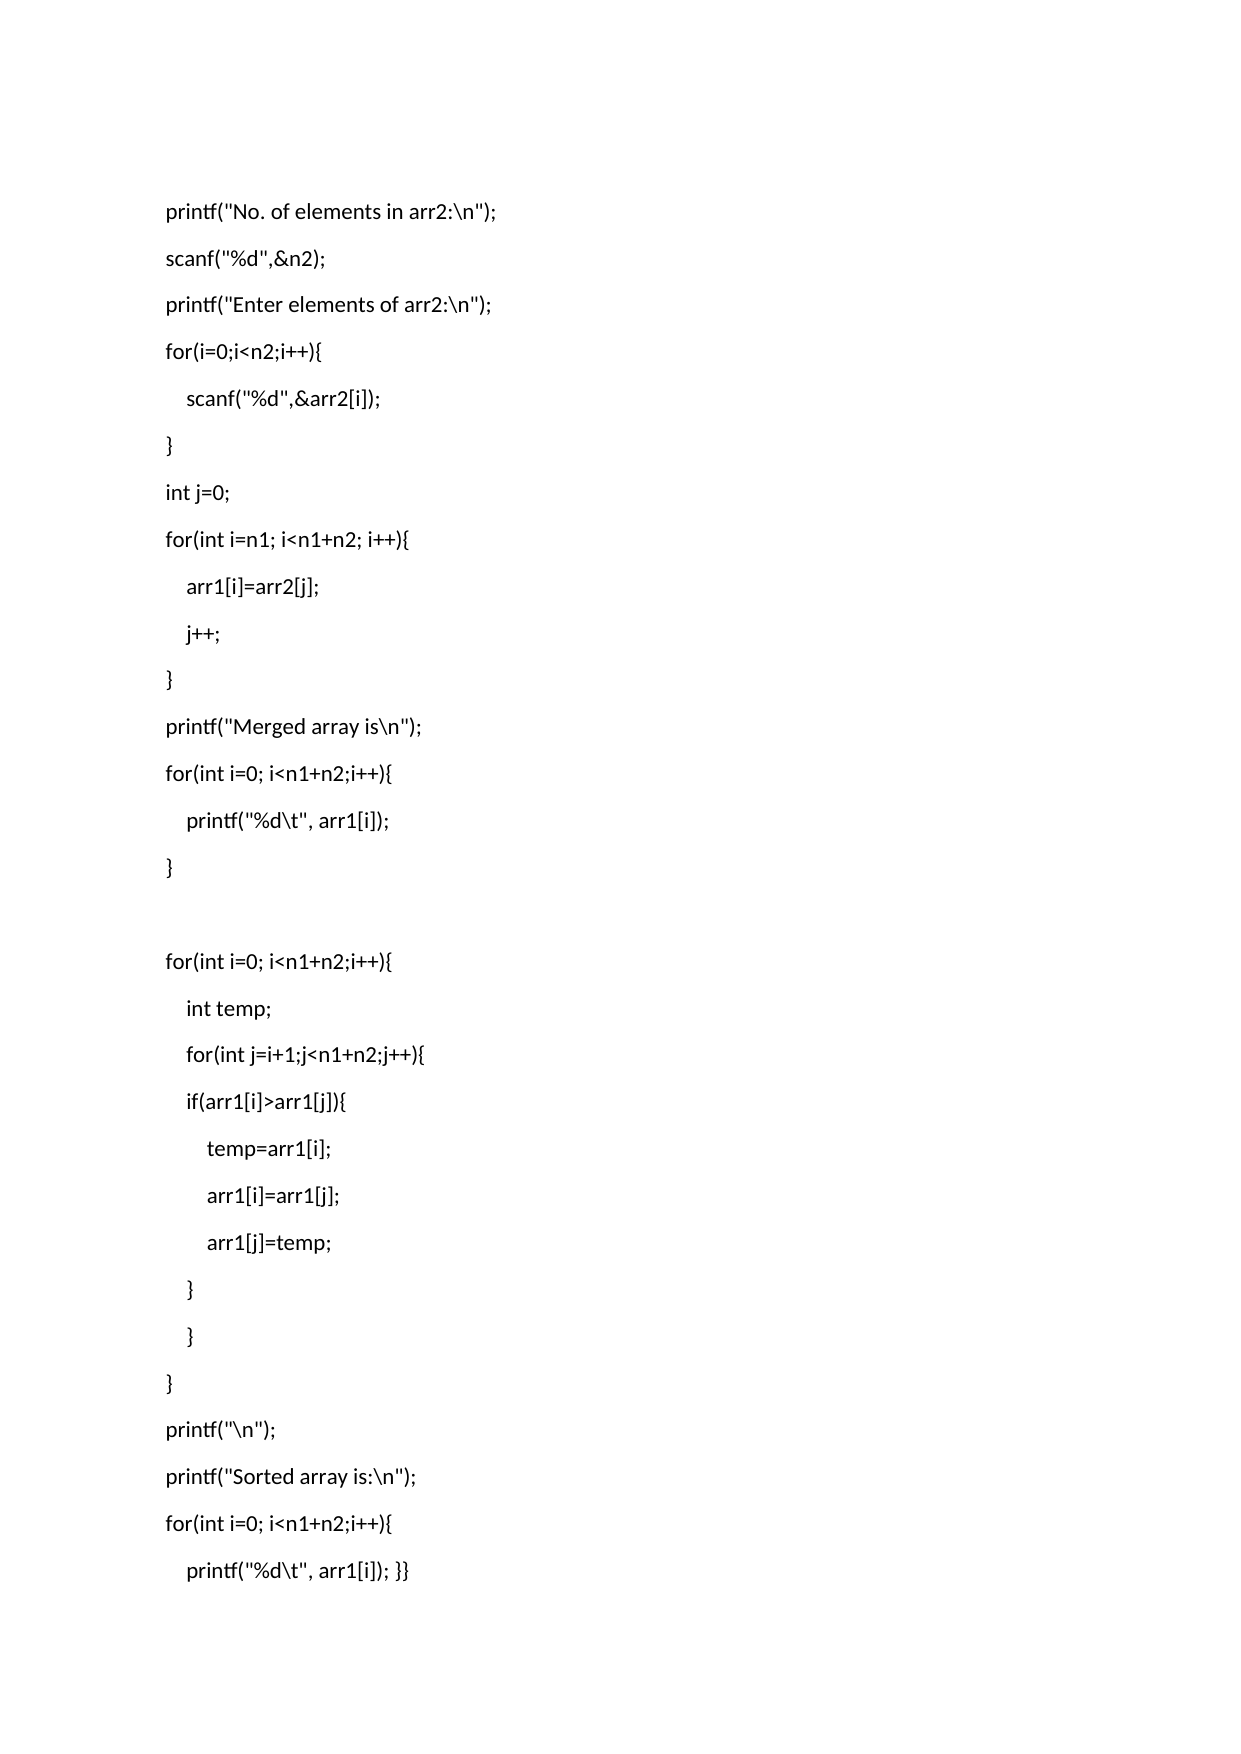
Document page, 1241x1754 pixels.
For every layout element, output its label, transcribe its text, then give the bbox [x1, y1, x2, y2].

text int j=0; [150, 478, 1090, 506]
text for(int i=0; i<n1+n2;i++){ [150, 947, 1090, 975]
text for(int j=i+1;j<n1+n2;j++){ [150, 1041, 1090, 1069]
text printf("Enter elements of arr2:\n"); [150, 291, 1090, 319]
text for(int i=0; i<n1+n2;i++){ [150, 1509, 1090, 1537]
text printf("No. of elements in arr2:\n"); [150, 197, 1090, 225]
text printf("Merged array is\n"); [150, 712, 1090, 741]
text j++; [150, 619, 1090, 647]
text for(int i=0; i<n1+n2;i++){ [150, 759, 1090, 787]
text printf("%d\t", arr1[i]); [150, 806, 1090, 834]
text for(i=0;i<n2;i++){ [150, 337, 1090, 366]
text arr1[j]=temp; [150, 1228, 1090, 1256]
text if(arr1[i]>arr1[j]){ [150, 1087, 1090, 1116]
text } [150, 1322, 1090, 1350]
text temp=arr1[i]; [150, 1134, 1090, 1162]
text } [150, 853, 1090, 881]
text } [150, 1275, 1090, 1303]
text printf("%d\t", arr1[i]); }} [150, 1556, 1090, 1584]
text printf("\n"); [150, 1416, 1090, 1444]
text for(int i=n1; i<n1+n2; i++){ [150, 525, 1090, 553]
text printf("Sorted array is:\n"); [150, 1462, 1090, 1491]
text scanf("%d",&arr2[i]); [150, 384, 1090, 412]
text arr1[i]=arr1[j]; [150, 1181, 1090, 1209]
text int temp; [150, 994, 1090, 1022]
text } [150, 666, 1090, 694]
text } [150, 431, 1090, 459]
text arr1[i]=arr2[j]; [150, 572, 1090, 600]
text } [150, 1369, 1090, 1397]
text scanf("%d",&n2); [150, 244, 1090, 272]
